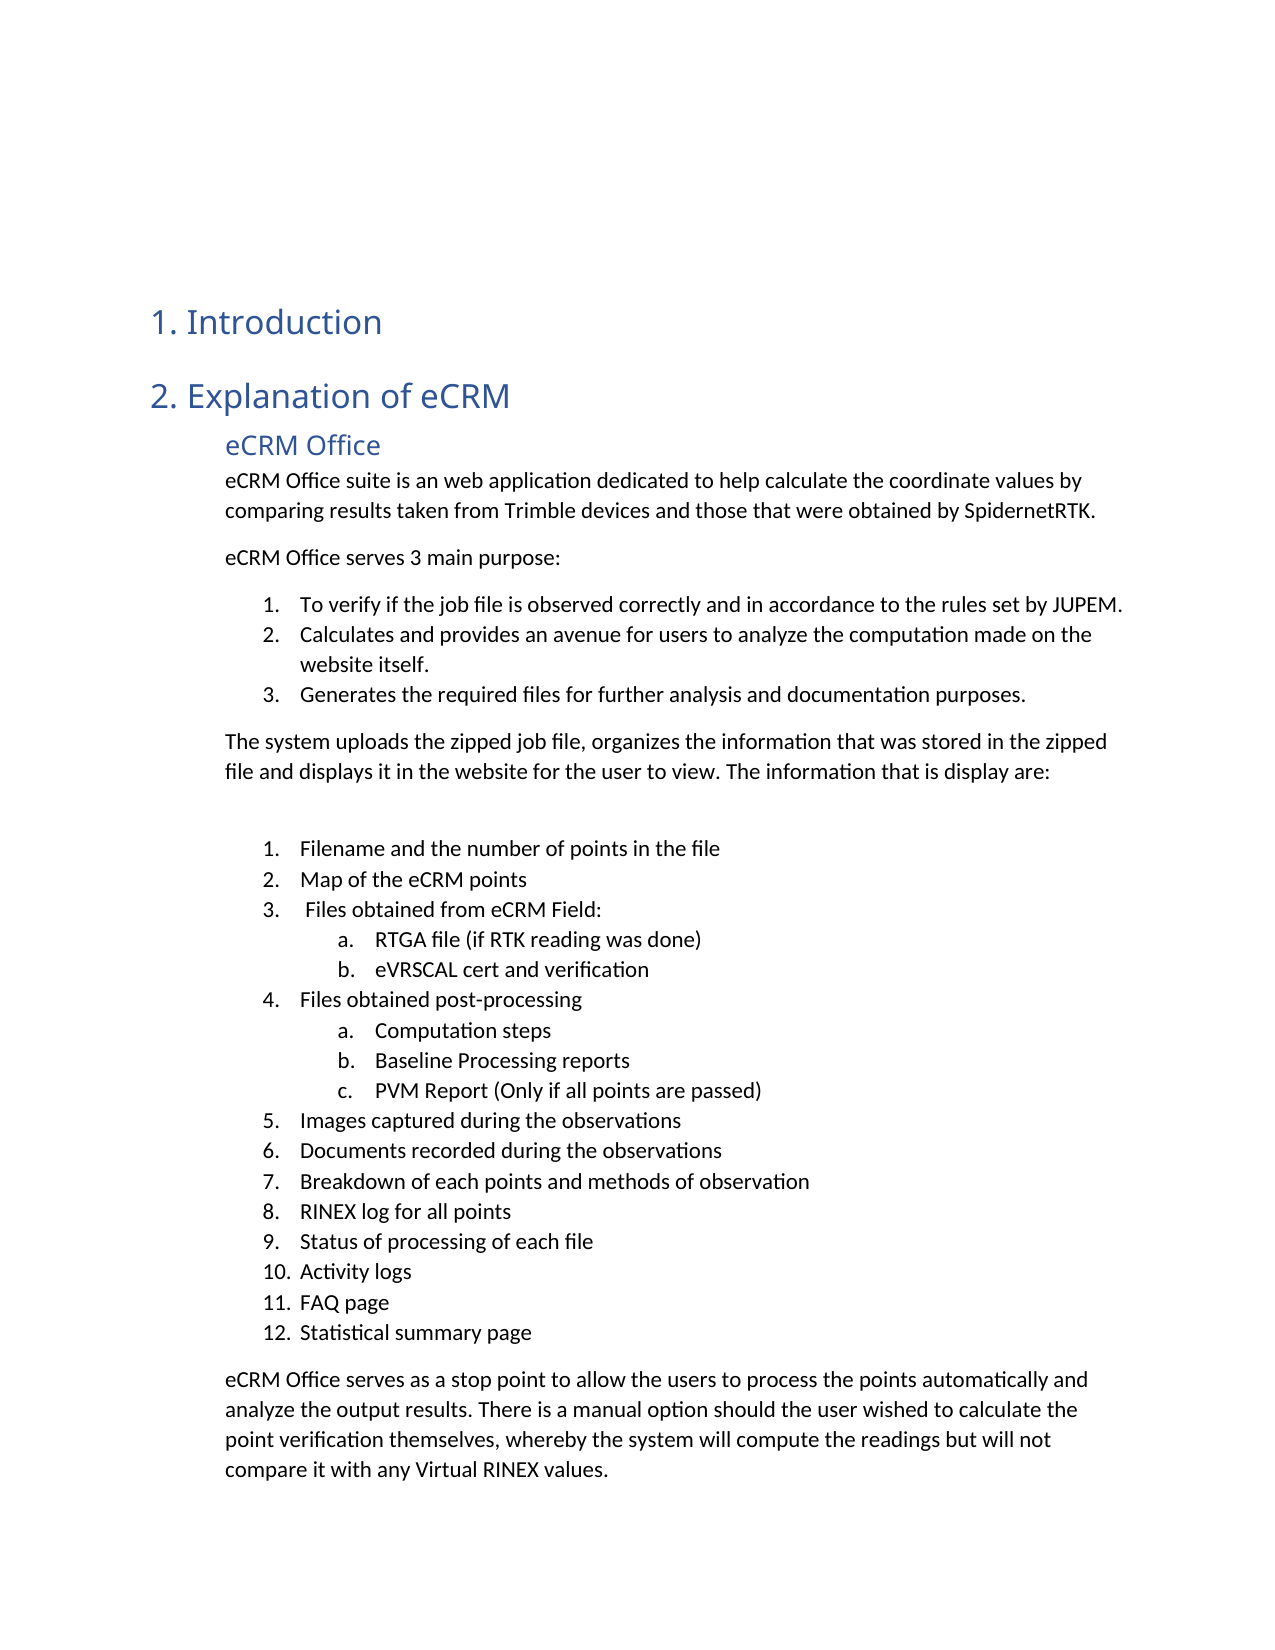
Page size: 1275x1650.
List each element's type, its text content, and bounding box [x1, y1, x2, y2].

list eVRSCAL cert and verification [337, 955, 1125, 983]
list Calculates and provides an avenue for users to analyze the computation made on the website itself. [262, 620, 1125, 678]
list Filename and the number of points in the file [262, 834, 1125, 863]
list Breakdown of each points and methods of observation [262, 1167, 1125, 1195]
list Images captured during the observations [262, 1106, 1125, 1134]
list Activity logs [262, 1257, 1125, 1286]
text eCRM Office serves 3 main purpose: [225, 543, 1125, 571]
list Baseline Processing reports [337, 1046, 1125, 1074]
list FAQ page [262, 1288, 1125, 1316]
subtitle 2. Explanation of eCRM [150, 373, 1125, 418]
list Statistical summary page [262, 1318, 1125, 1346]
list Files obtained post-processing [262, 986, 1125, 1014]
list Computation steps [337, 1016, 1125, 1044]
list PVM Report (Only if all points are passed) [337, 1076, 1125, 1104]
list RINEX log for all points [262, 1197, 1125, 1225]
list Map of the eCRM points [262, 865, 1125, 893]
text The system uploads the zipped job file, organizes the information that was stored in the zipped file and displays it in the website for the user to view. The information that is display are: [225, 727, 1125, 816]
list Files obtained from eCRM Field: [262, 895, 1125, 923]
list Status of processing of each file [262, 1227, 1125, 1255]
list To verify if the job file is observed correctly and in accordance to the rules set by JUPEM. [262, 590, 1125, 618]
list Documents recorded during the observations [262, 1137, 1125, 1165]
list RTGA file (if RTK reading was done) [337, 925, 1125, 953]
text eCRM Office suite is an web application dedicated to help calculate the coordinate values by comparing results taken from Trimble devices and those that were obtained by SpidernetRTK. [225, 466, 1125, 524]
list Generates the required files for further analysis and documentation purposes. [262, 680, 1125, 708]
subtitle 1. Introduction [150, 299, 1125, 344]
subtitle eCRM Office [150, 426, 1125, 463]
text eCRM Office serves as a stop point to allow the users to process the points automatically and analyze the output results. There is a manual option should the user wished to calculate the point verification themselves, whereby the system will compute the readings but will not compare it with any Virtual RINEX values. [225, 1365, 1125, 1483]
